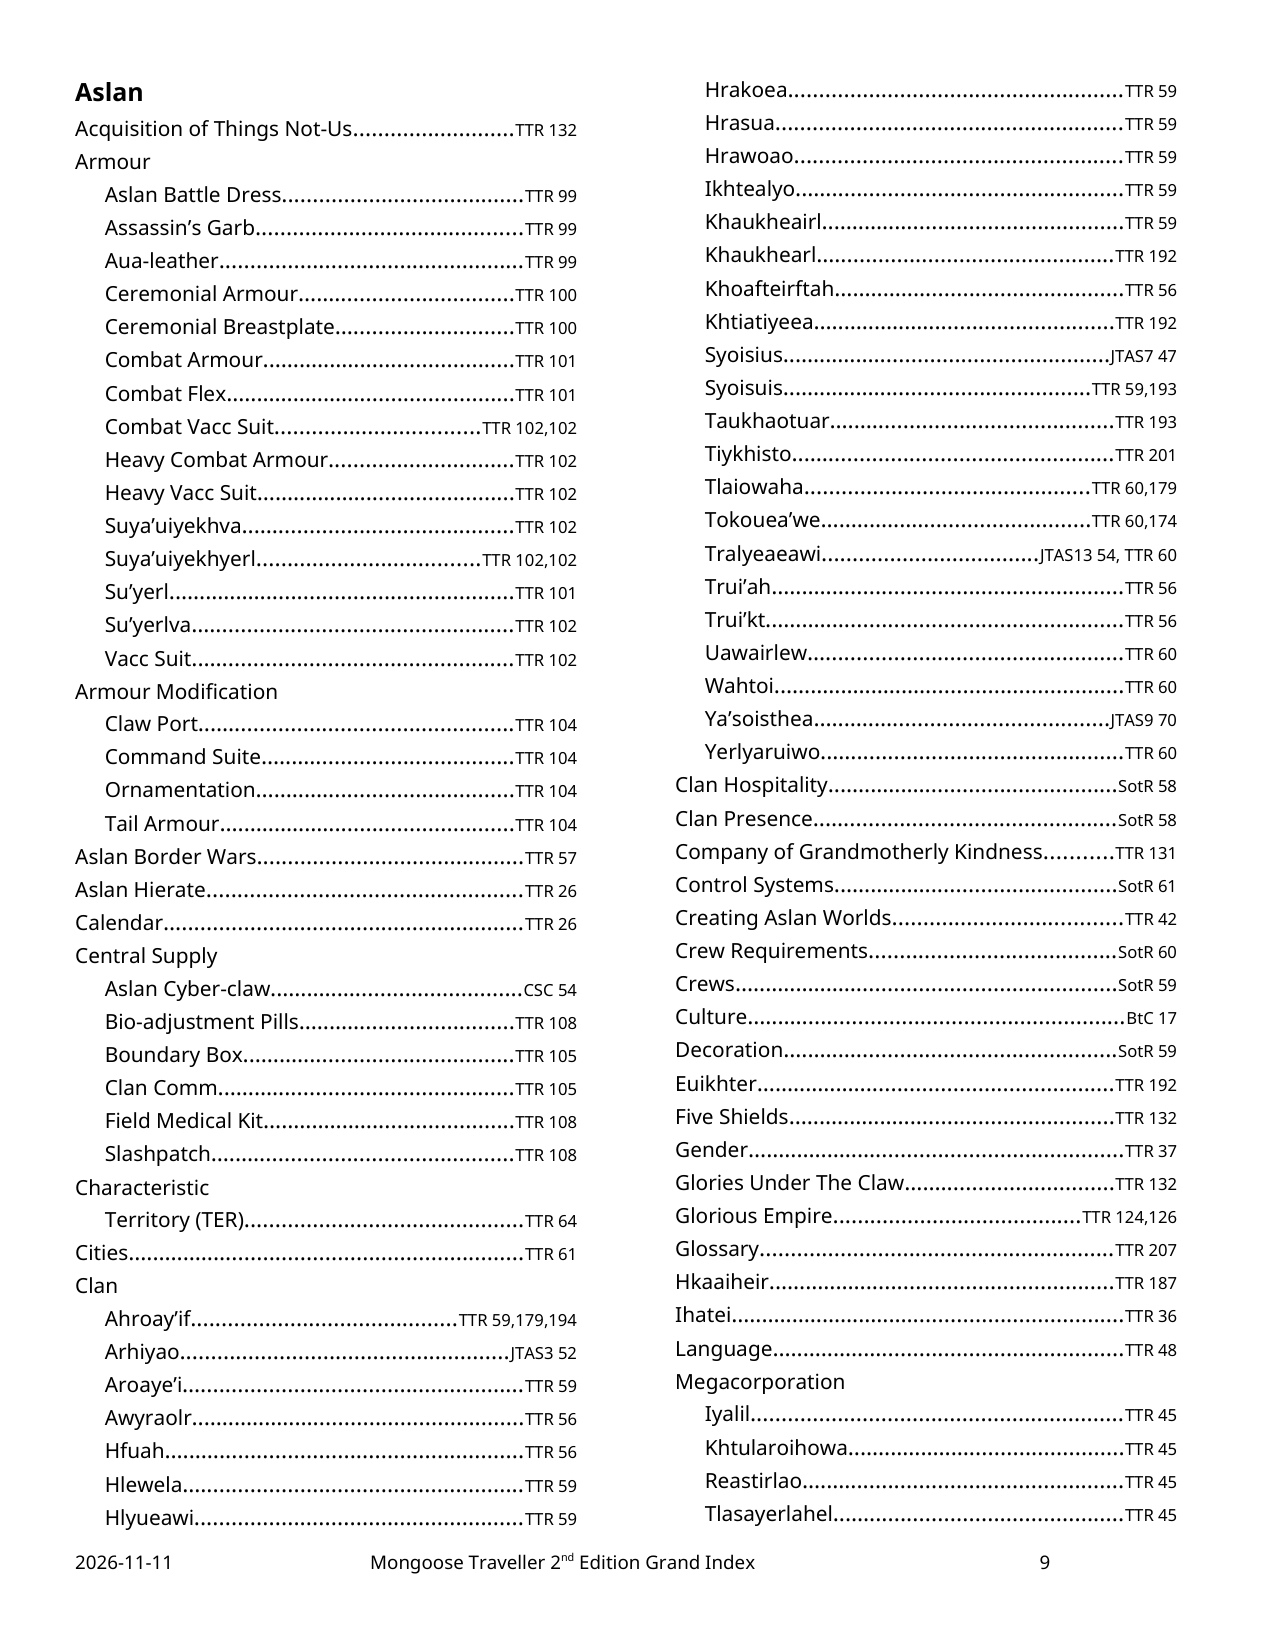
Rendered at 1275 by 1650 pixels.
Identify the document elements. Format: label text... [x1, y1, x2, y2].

text Ya’soisthea JTAS9 70 [704, 704, 1200, 733]
text Creating Aslan Worlds TTR 42 [675, 903, 1200, 932]
text Glories Under The Claw TTR 132 [675, 1168, 1200, 1197]
text Tlasayerlahel TTR 45 [704, 1499, 1200, 1527]
text Crew Requirements SotR 60 [675, 936, 1200, 965]
text Command Suite TTR 104 [104, 742, 600, 771]
text Wahtoi TTR 60 [704, 671, 1200, 700]
text Ikhtealyo TTR 59 [704, 174, 1200, 203]
text Hrakoea TTR 59 [704, 75, 1200, 103]
text Claw Port TTR 104 [104, 709, 600, 738]
text Characteristic [75, 1173, 600, 1201]
text Hlyueawi TTR 59 [104, 1503, 600, 1531]
text Clan Comm TTR 105 [104, 1073, 600, 1102]
text Glossary TTR 207 [675, 1234, 1200, 1263]
text Ihatei TTR 36 [675, 1301, 1200, 1329]
text Reastirlao TTR 45 [704, 1466, 1200, 1494]
text Yerlyaruiwo TTR 60 [704, 737, 1200, 766]
text Syoisuis TTR 59,193 [704, 373, 1200, 402]
text Boundary Box TTR 105 [104, 1040, 600, 1068]
text Trui’ah TTR 56 [704, 572, 1200, 600]
text Control Systems SotR 61 [675, 870, 1200, 898]
text Crews SotR 59 [675, 969, 1200, 998]
text Glorious Empire TTR 124,126 [675, 1201, 1200, 1230]
text Hrawoao TTR 59 [704, 141, 1200, 170]
text Armour Modification [75, 677, 600, 705]
text Hfuah TTR 56 [104, 1437, 600, 1465]
text Decoration SotR 59 [675, 1036, 1200, 1064]
text Taukhaotuar TTR 193 [704, 406, 1200, 435]
text Calendar TTR 26 [75, 908, 600, 937]
text Aslan Cyber-claw CSC 54 [104, 974, 600, 1002]
text Tokouea’we TTR 60,174 [704, 506, 1200, 534]
text Suya’uiyekhva TTR 102 [104, 511, 600, 539]
text Five Shields TTR 132 [675, 1102, 1200, 1130]
text Tralyeaeawi JTAS13 54, TTR 60 [704, 539, 1200, 567]
text Trui’kt TTR 56 [704, 605, 1200, 633]
text Acquisition of Things Not-Us TTR 132 [75, 114, 600, 143]
text Aslan Battle Dress TTR 99 [104, 180, 600, 208]
text Awyraolr TTR 56 [104, 1403, 600, 1432]
text Language TTR 48 [675, 1334, 1200, 1362]
text Megacorporation [675, 1367, 1200, 1395]
text Aslan Hierate TTR 26 [75, 875, 600, 903]
text Khaukhearl TTR 192 [704, 241, 1200, 269]
text Territory (TER) TTR 64 [104, 1205, 600, 1234]
text Aslan [75, 75, 600, 109]
text Company of Grandmotherly Kindness TTR 131 [675, 837, 1200, 865]
text Slashpatch TTR 108 [104, 1139, 600, 1168]
text Vacc Suit TTR 102 [104, 644, 600, 672]
text Hrasua TTR 59 [704, 108, 1200, 137]
text Heavy Combat Armour TTR 102 [104, 445, 600, 473]
text Syoisius JTAS7 47 [704, 340, 1200, 368]
text Tlaiowaha TTR 60,179 [704, 472, 1200, 501]
text Clan [75, 1271, 600, 1300]
text Arhiyao JTAS3 52 [104, 1337, 600, 1366]
text Ahroay’if TTR 59,179,194 [104, 1304, 600, 1332]
text Ceremonial Armour TTR 100 [104, 279, 600, 308]
text Bio-adjustment Pills TTR 108 [104, 1007, 600, 1035]
text Heavy Vacc Suit TTR 102 [104, 478, 600, 506]
text Ornamentation TTR 104 [104, 776, 600, 804]
text Hkaaiheir TTR 187 [675, 1267, 1200, 1296]
text Clan Presence SotR 58 [675, 804, 1200, 832]
text Su’yerl TTR 101 [104, 577, 600, 606]
text Aroaye’i TTR 59 [104, 1370, 600, 1399]
text Combat Armour TTR 101 [104, 346, 600, 374]
text Khaukheairl TTR 59 [704, 207, 1200, 236]
text Hlewela TTR 59 [104, 1470, 600, 1498]
text Aslan Border Wars TTR 57 [75, 842, 600, 870]
text Suya’uiyekhyerl TTR 102,102 [104, 544, 600, 573]
text Combat Flex TTR 101 [104, 379, 600, 407]
text Cities TTR 61 [75, 1238, 600, 1267]
text Euikhter TTR 192 [675, 1069, 1200, 1097]
text Assassin’s Garb TTR 99 [104, 213, 600, 241]
text Combat Vacc Suit TTR 102,102 [104, 412, 600, 440]
text Iyalil TTR 45 [704, 1399, 1200, 1428]
text Su’yerlva TTR 102 [104, 611, 600, 639]
text Clan Hospitality SotR 58 [675, 771, 1200, 799]
text Uawairlew TTR 60 [704, 638, 1200, 667]
text Khtularoihowa TTR 45 [704, 1433, 1200, 1461]
text Gender TTR 37 [675, 1135, 1200, 1163]
text Tiykhisto TTR 201 [704, 439, 1200, 468]
text Armour [75, 147, 600, 176]
text Culture BtC 17 [675, 1002, 1200, 1031]
text Tail Armour TTR 104 [104, 809, 600, 837]
text Khtiatiyeea TTR 192 [704, 307, 1200, 335]
text Ceremonial Breastplate TTR 100 [104, 312, 600, 341]
text Central Supply [75, 941, 600, 970]
text Aua-leather TTR 99 [104, 246, 600, 274]
text Khoafteirftah TTR 56 [704, 274, 1200, 302]
text Field Medical Kit TTR 108 [104, 1106, 600, 1135]
